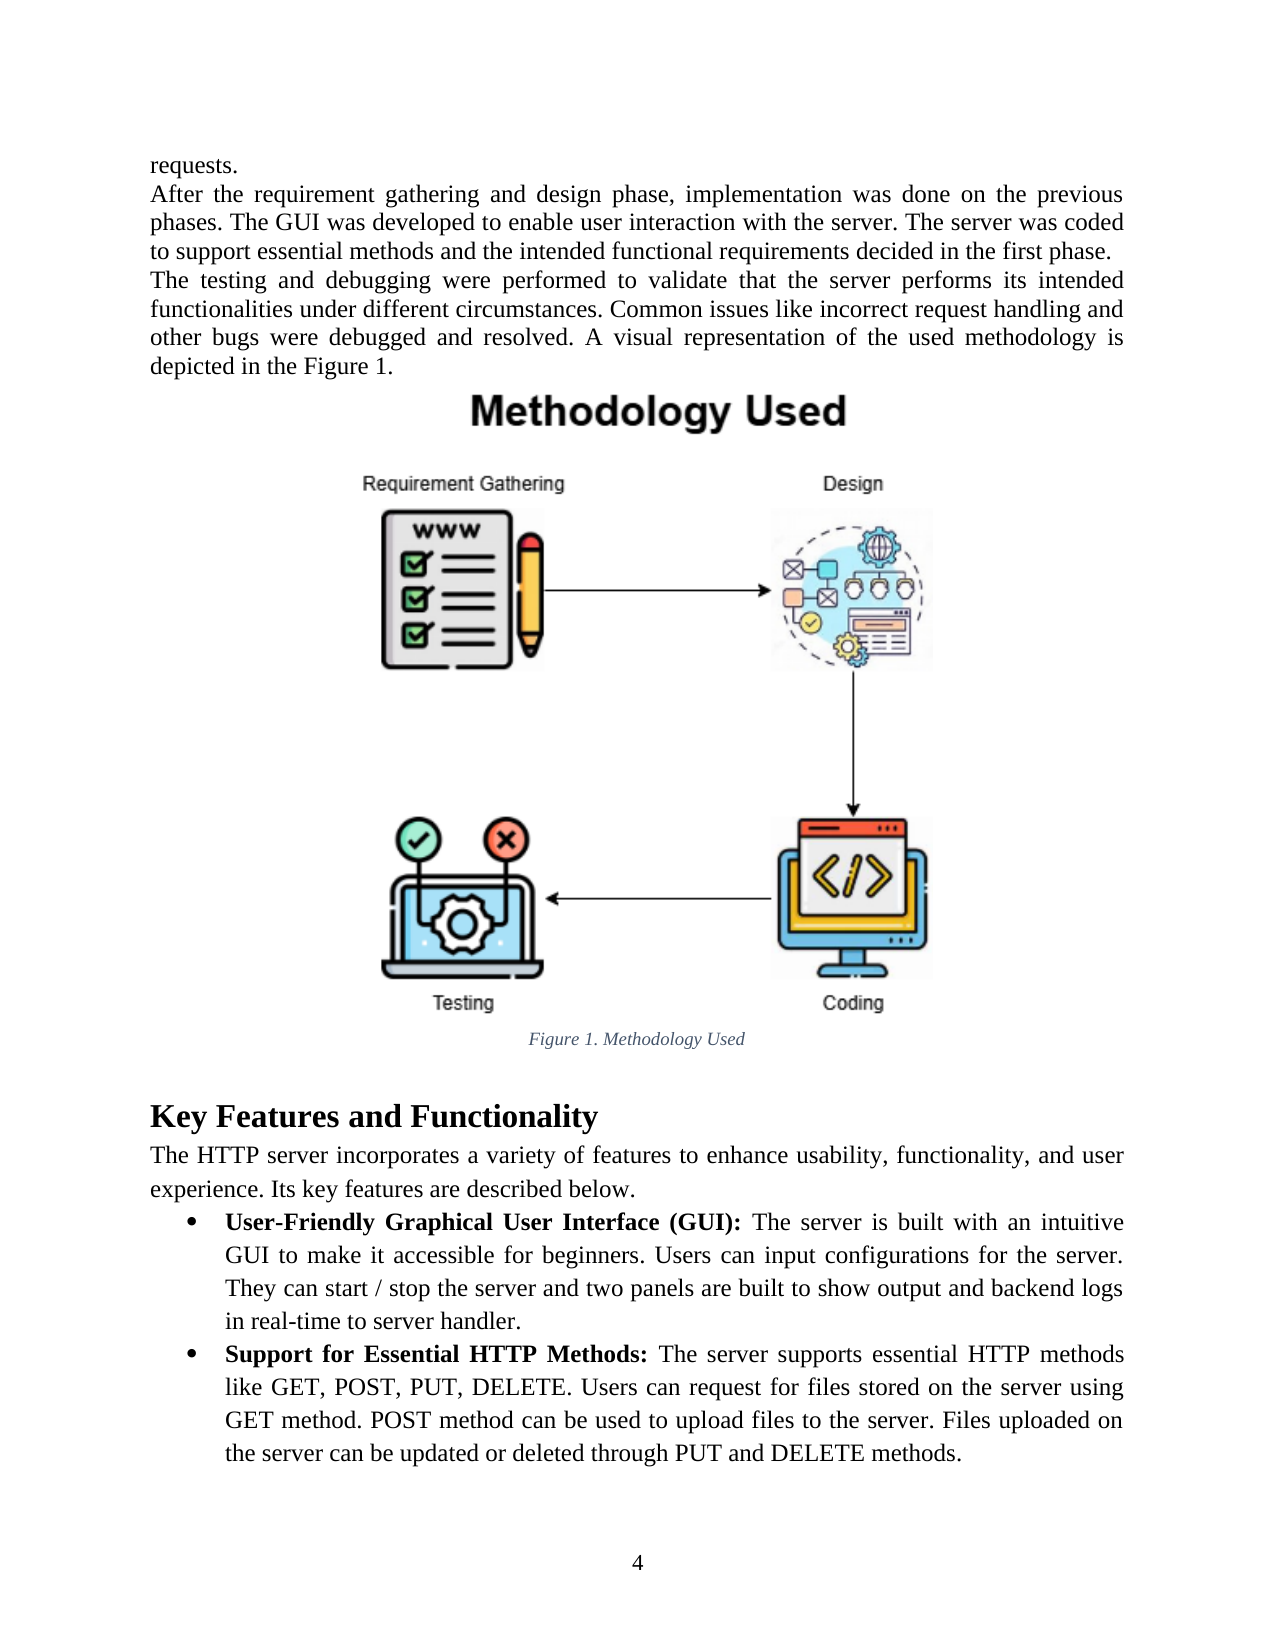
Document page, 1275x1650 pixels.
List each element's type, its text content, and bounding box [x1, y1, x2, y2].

picture [342, 380, 933, 1028]
subtitle Key Features and Functionality [150, 1097, 1125, 1135]
list User-Friendly Graphical User Interface (GUI): The server is built with an intuitive GUI to make it accessible for beginners. Users can input configurations for the server. They can start / stop the server and two panels are built to show output and backend logs in real-time to server handler. [187, 1207, 1125, 1334]
text The testing and debugging were performed to validate that the server performs its intended functionalities under different circumstances. Common issues like incorrect request handling and other bugs were debugged and resolved. A visual representation of the used methodology is depicted in the Figure 1. [150, 265, 1125, 380]
list Support for Essential HTTP Methods: The server supports essential HTTP methods like GET, POST, PUT, DELETE. Users can request for files stored on the server using GET method. POST method can be used to upload files to the server. Files uploaded on the server can be updated or deleted through PUT and DELETE methods. [187, 1339, 1125, 1467]
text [150, 150, 1125, 179]
text After the requirement gathering and design phase, implementation was done on the previous phases. The GUI was developed to enable user interaction with the server. The server was coded to support essential methods and the intended functional requirements decided in the first phase. [150, 179, 1125, 265]
text The HTTP server incorporates a variety of features to enhance usability, functionality, and user experience. Its key features are described below. [150, 1141, 1125, 1202]
